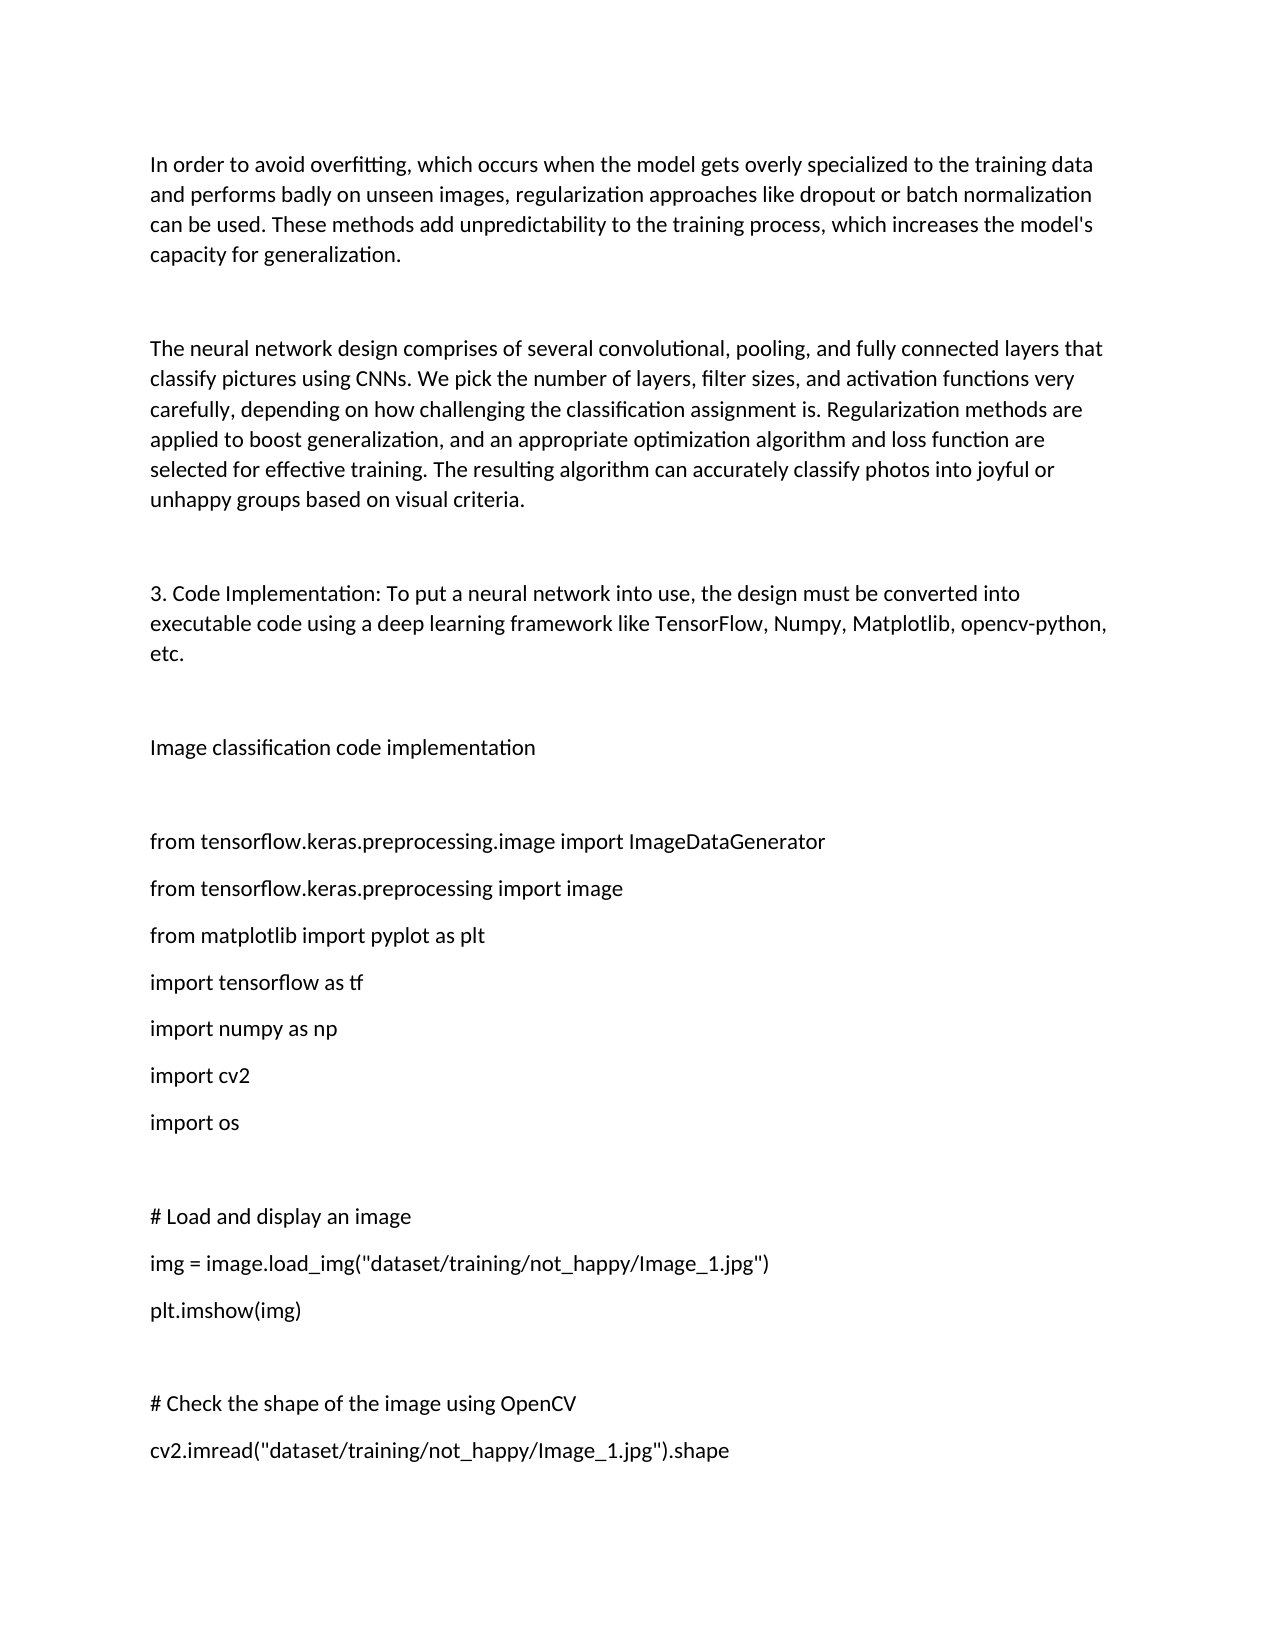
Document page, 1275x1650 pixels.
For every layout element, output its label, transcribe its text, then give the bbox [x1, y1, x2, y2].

text The neural network design comprises of several convolutional, pooling, and fully connected layers that classify pictures using CNNs. We pick the number of layers, filter sizes, and activation functions very carefully, depending on how challenging the classification assignment is. Regularization methods are applied to boost generalization, and an appropriate optimization algorithm and loss function are selected for effective training. The resulting algorithm can accurately classify photos into joyful or unhappy groups based on visual criteria. [150, 334, 1125, 513]
text from tensorflow.keras.preprocessing import image [150, 874, 1125, 902]
text 3. Code Implementation: To put a neural network into use, the design must be converted into executable code using a deep learning framework like TensorFlow, Numpy, Matplotlib, opencv-python, etc. [150, 579, 1125, 668]
text plt.imshow(img) [150, 1296, 1125, 1324]
text import numpy as np [150, 1014, 1125, 1043]
text # Load and display an image [150, 1202, 1125, 1230]
text import cv2 [150, 1061, 1125, 1089]
text import os [150, 1108, 1125, 1136]
text import tensorflow as tf [150, 968, 1125, 996]
text from tensorflow.keras.preprocessing.image import ImageDataGenerator [150, 827, 1125, 855]
text cv2.imread("dataset/training/not_happy/Image_1.jpg").shape [150, 1436, 1125, 1464]
text from matplotlib import pyplot as plt [150, 921, 1125, 949]
text Image classification code implementation [150, 733, 1125, 761]
text In order to avoid overfitting, which occurs when the model gets overly specialized to the training data and performs badly on unseen images, regularization approaches like dropout or batch normalization can be used. These methods add unpredictability to the training process, which increases the model's capacity for generalization. [150, 150, 1125, 269]
text img = image.load_img("dataset/training/not_happy/Image_1.jpg") [150, 1249, 1125, 1277]
text # Check the shape of the image using OpenCV [150, 1389, 1125, 1418]
